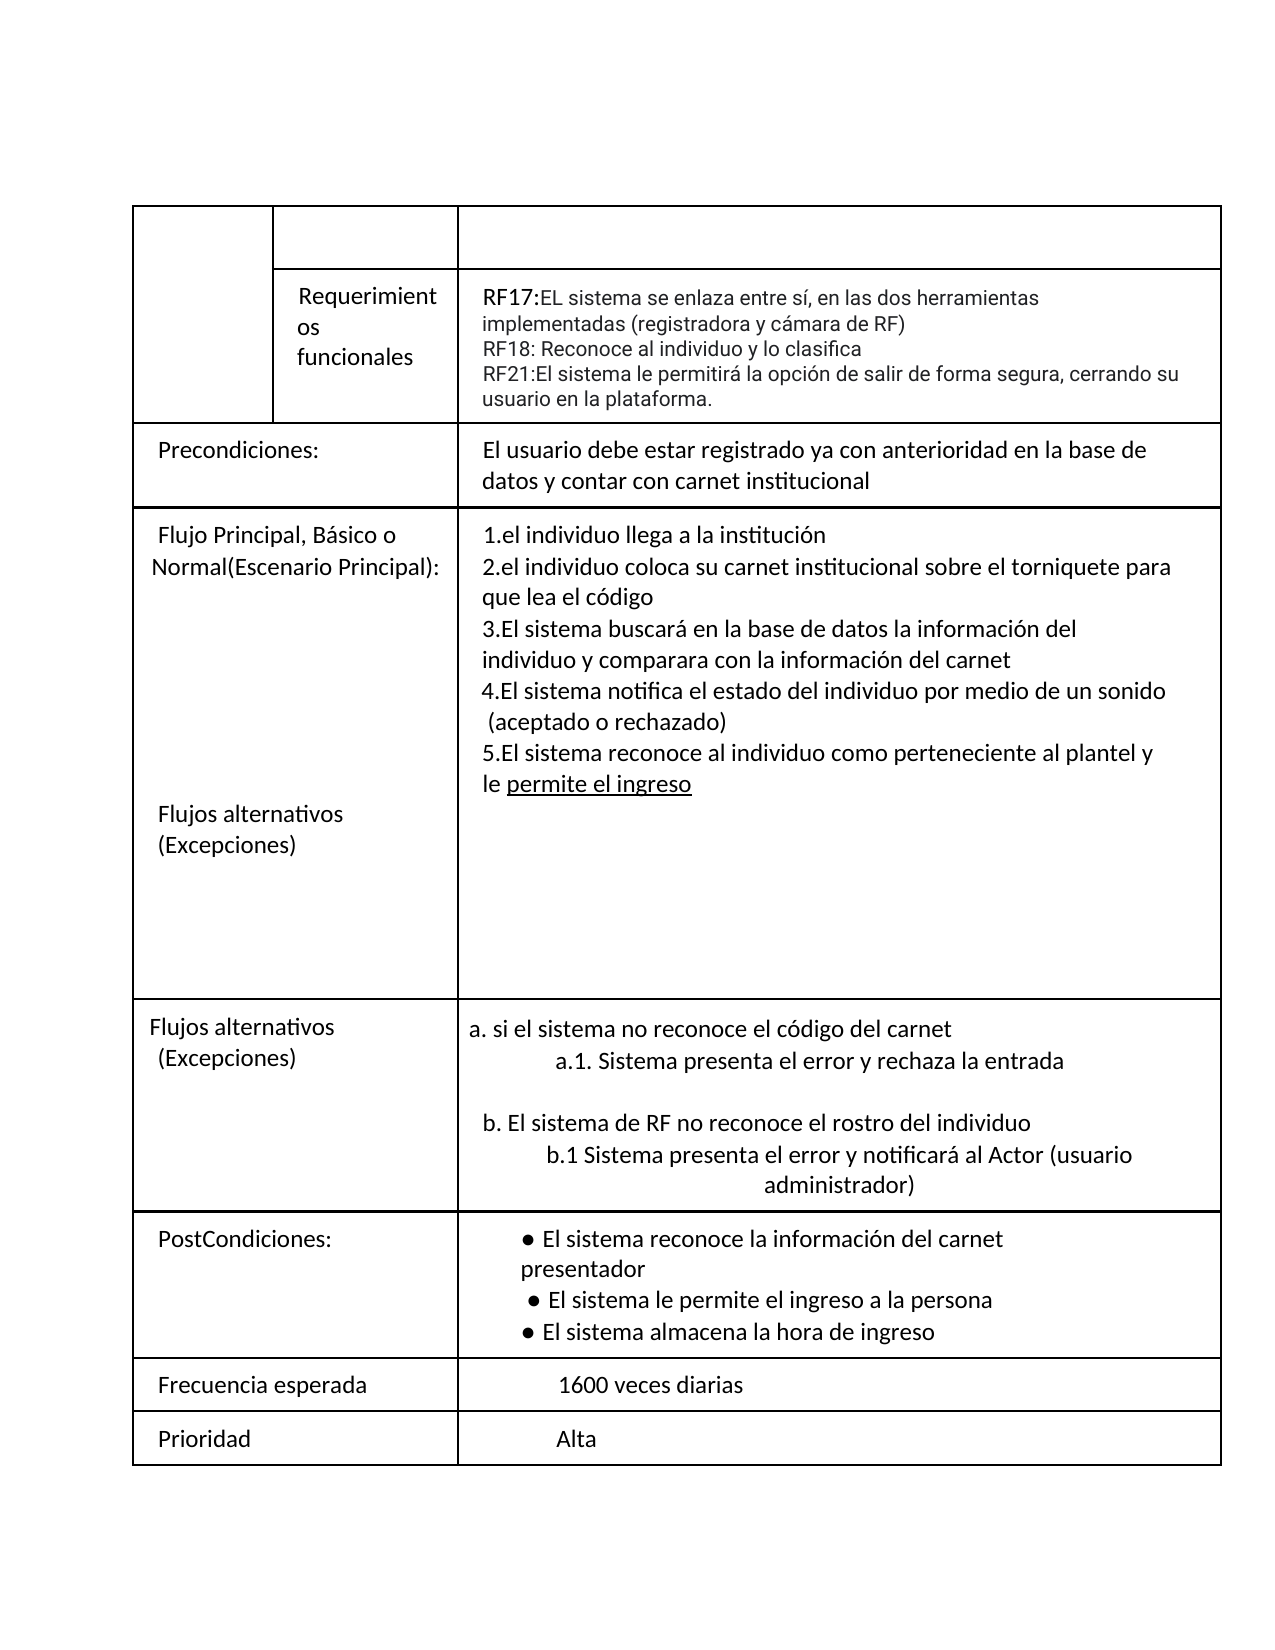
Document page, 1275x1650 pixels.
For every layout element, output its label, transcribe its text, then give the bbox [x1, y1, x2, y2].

table_cell 1.el individuo llega a la institución 2.el individuo coloca su carnet institucional sobre el torniquete para que lea el código 3.El sistema buscará en la base de datos la información del individuo y comparara con la información del carnet 4.El sistema notifica el estado del individuo por medio de un sonido (aceptado o rechazado) 5.El sistema reconoce al individuo como perteneciente al plantel y le permite el ingreso [459, 509, 1220, 998]
table_cell Requerimientos funcionales [274, 270, 457, 422]
table_cell Precondiciones: [134, 424, 457, 506]
table_cell Flujo Principal, Básico o Normal(Escenario Principal): Flujos alternativos (Excepciones) [134, 509, 457, 998]
table_cell Frecuencia esperada [134, 1359, 457, 1410]
table_header [134, 207, 272, 422]
table_cell 1600 veces diarias [459, 1359, 1220, 1410]
table_cell Prioridad [134, 1412, 457, 1464]
table_cell Flujos alternativos (Excepciones) [134, 1000, 457, 1210]
table_cell ● El sistema reconoce la información del carnet presentador ● El sistema le permite el ingreso a la persona ● El sistema almacena la hora de ingreso [459, 1213, 1220, 1357]
table_cell a. si el sistema no reconoce el código del carnet a.1. Sistema presenta el error y rechaza la entrada b. El sistema de RF no reconoce el rostro del individuo b.1 Sistema presenta el error y notificará al Actor (usuario administrador) [459, 1000, 1220, 1210]
table_cell Alta [459, 1412, 1220, 1464]
table_header [459, 207, 1220, 268]
table_header [274, 207, 457, 268]
table_cell PostCondiciones: [134, 1213, 457, 1357]
table_cell El usuario debe estar registrado ya con anterioridad en la base de datos y contar con carnet institucional [459, 424, 1220, 506]
table_cell RF17:EL sistema se enlaza entre sí, en las dos herramientas implementadas (registradora y cámara de RF) RF18: Reconoce al individuo y lo clasifica RF21:El sistema le permitirá la opción de salir de forma segura, cerrando su usuario en la plataforma. [459, 270, 1220, 422]
